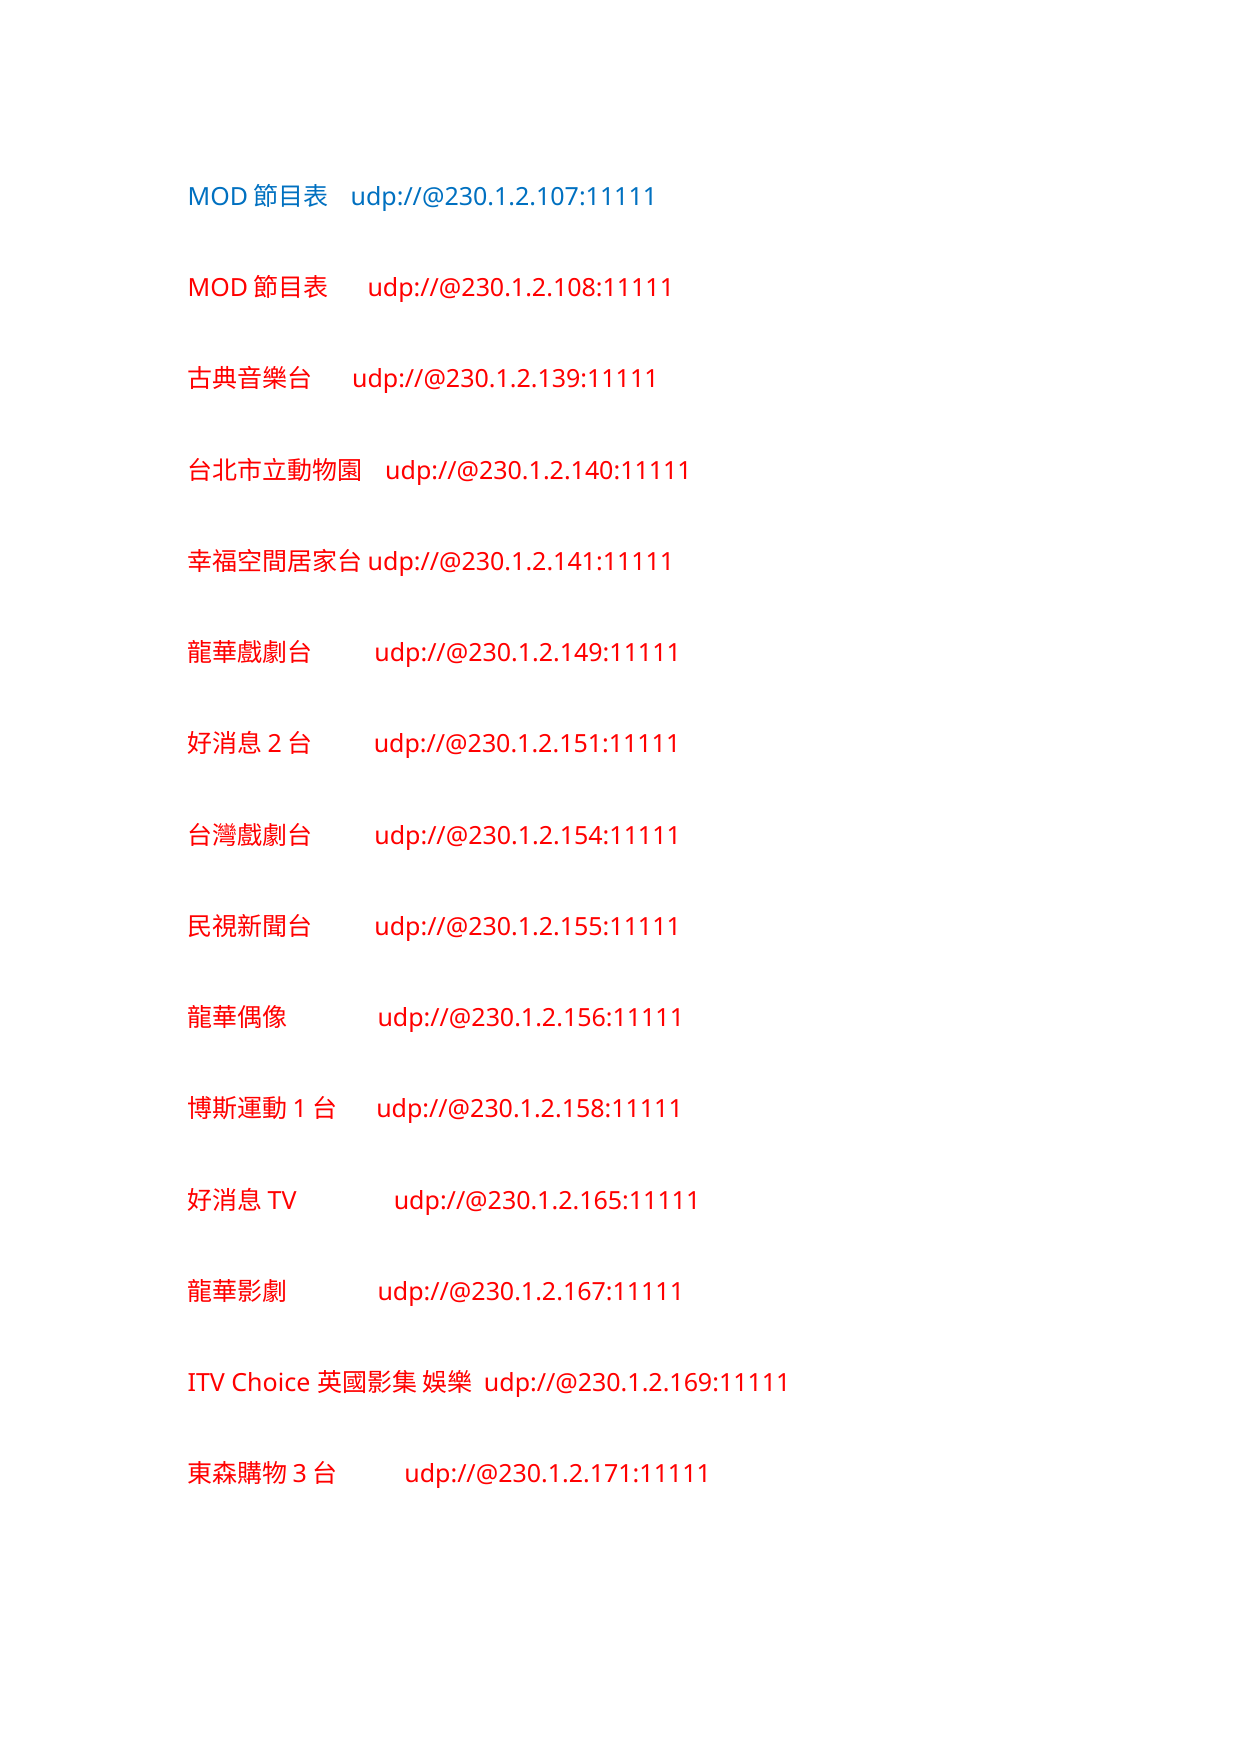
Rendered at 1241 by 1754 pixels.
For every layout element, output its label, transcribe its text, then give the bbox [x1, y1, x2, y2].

text MOD節目表 udp://@230.1.2.107:11111 [187, 162, 1053, 227]
text 龍華戲劇台 udp://@230.1.2.149:11111 [187, 618, 1053, 683]
text 東森購物3台 udp://@230.1.2.171:11111 [187, 1439, 1053, 1504]
text 好消息TV udp://@230.1.2.165:11111 [187, 1166, 1053, 1231]
text 台北市立動物園 udp://@230.1.2.140:11111 [187, 436, 1053, 501]
text 幸福空間居家台udp://@230.1.2.141:11111 [187, 527, 1053, 592]
text ITV Choice 英國影集 娛樂 udp://@230.1.2.169:11111 [187, 1348, 1053, 1413]
text 龍華影劇 udp://@230.1.2.167:11111 [187, 1257, 1053, 1322]
text 龍華偶像 udp://@230.1.2.156:11111 [187, 983, 1053, 1048]
text 博斯運動1台 udp://@230.1.2.158:11111 [187, 1074, 1053, 1139]
text 台灣戲劇台 udp://@230.1.2.154:11111 [187, 801, 1053, 866]
text 好消息2台 udp://@230.1.2.151:11111 [187, 709, 1053, 774]
text 古典音樂台 udp://@230.1.2.139:11111 [187, 344, 1053, 409]
text MOD節目表 udp://@230.1.2.108:11111 [187, 253, 1053, 318]
text 民視新聞台 udp://@230.1.2.155:11111 [187, 892, 1053, 957]
